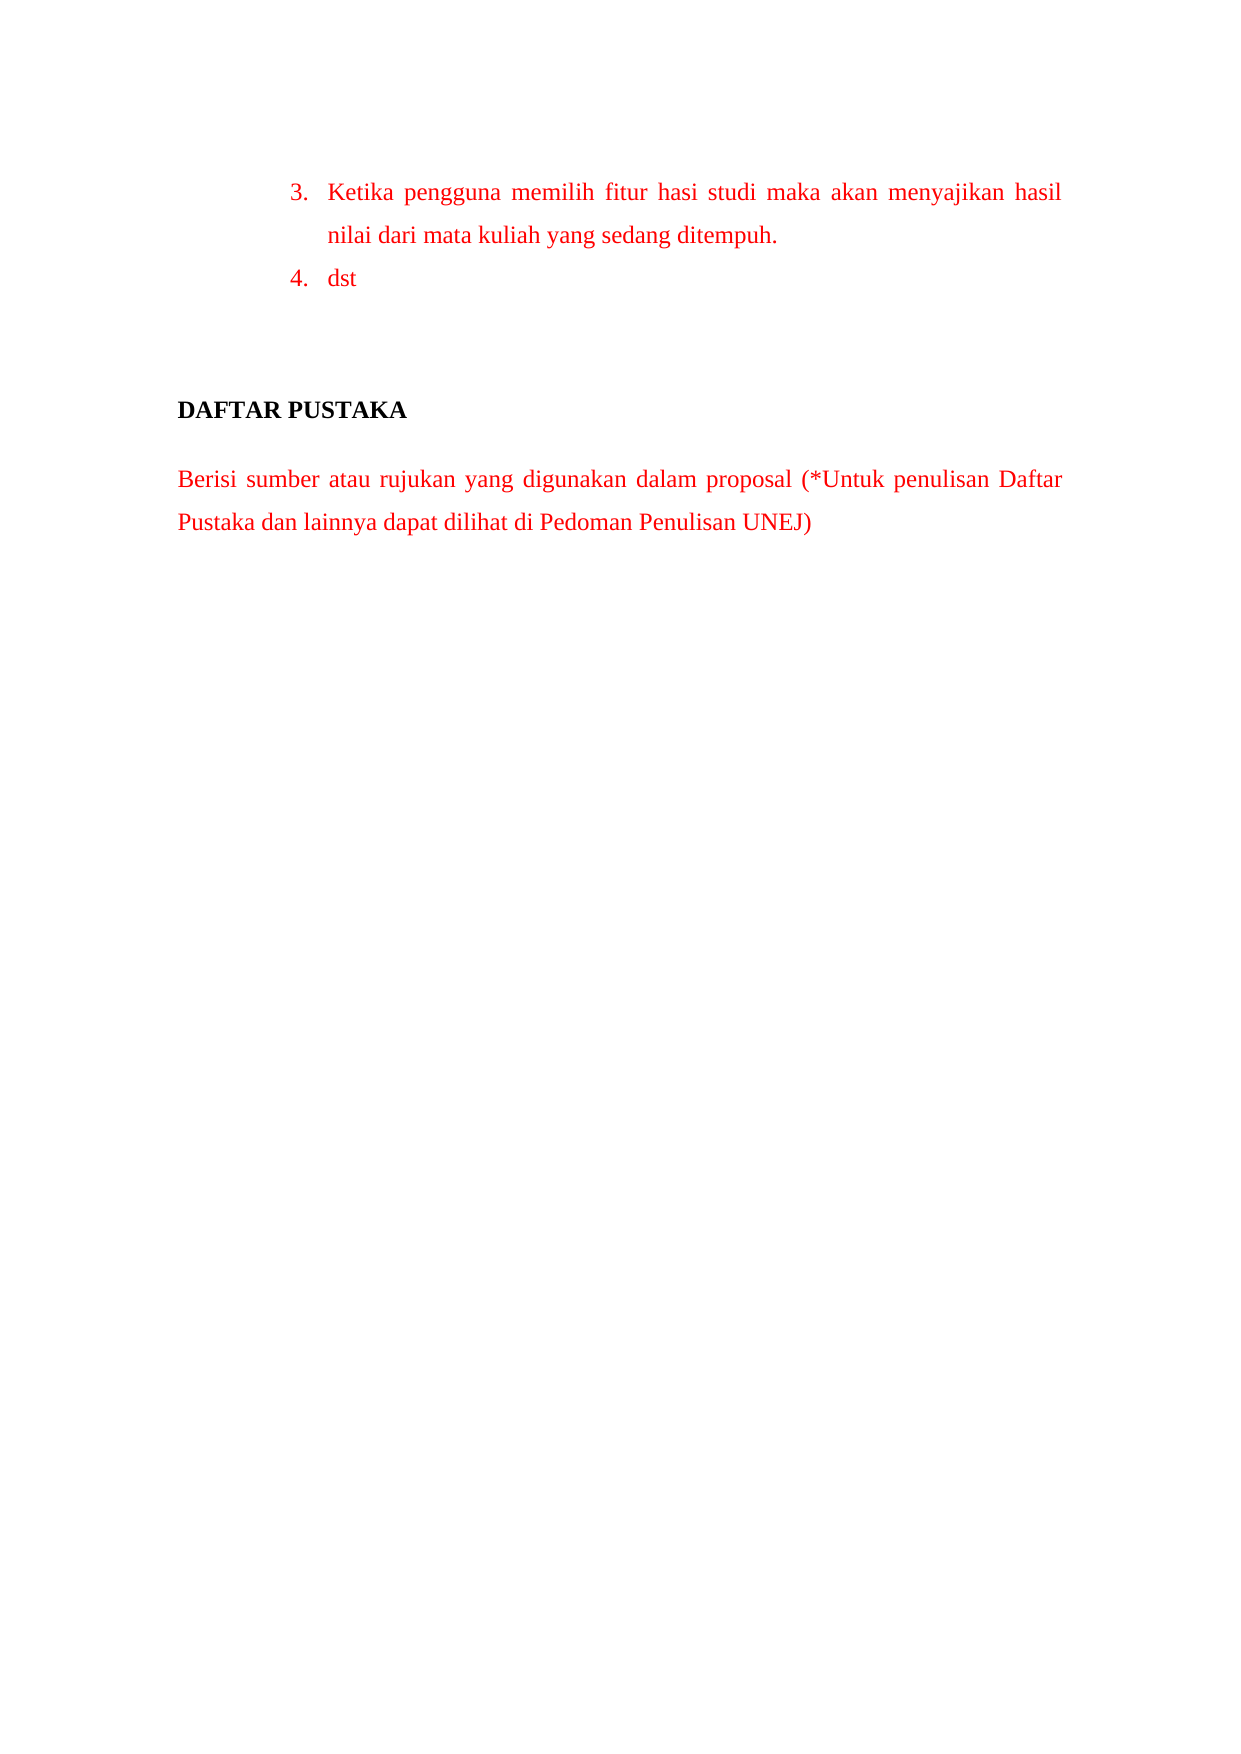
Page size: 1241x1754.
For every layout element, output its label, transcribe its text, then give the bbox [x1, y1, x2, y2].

list Ketika pengguna memilih fitur hasi studi maka akan menyajikan hasil nilai dari mata kuliah yang sedang ditempuh. [290, 177, 1063, 249]
text Berisi sumber atau rujukan yang digunakan dalam proposal (*Untuk penulisan Daftar Pustaka dan lainnya dapat dilihat di Pedoman Penulisan UNEJ) [177, 464, 1063, 536]
text DAFTAR PUSTAKA [177, 396, 1063, 424]
list dst [290, 263, 1063, 292]
